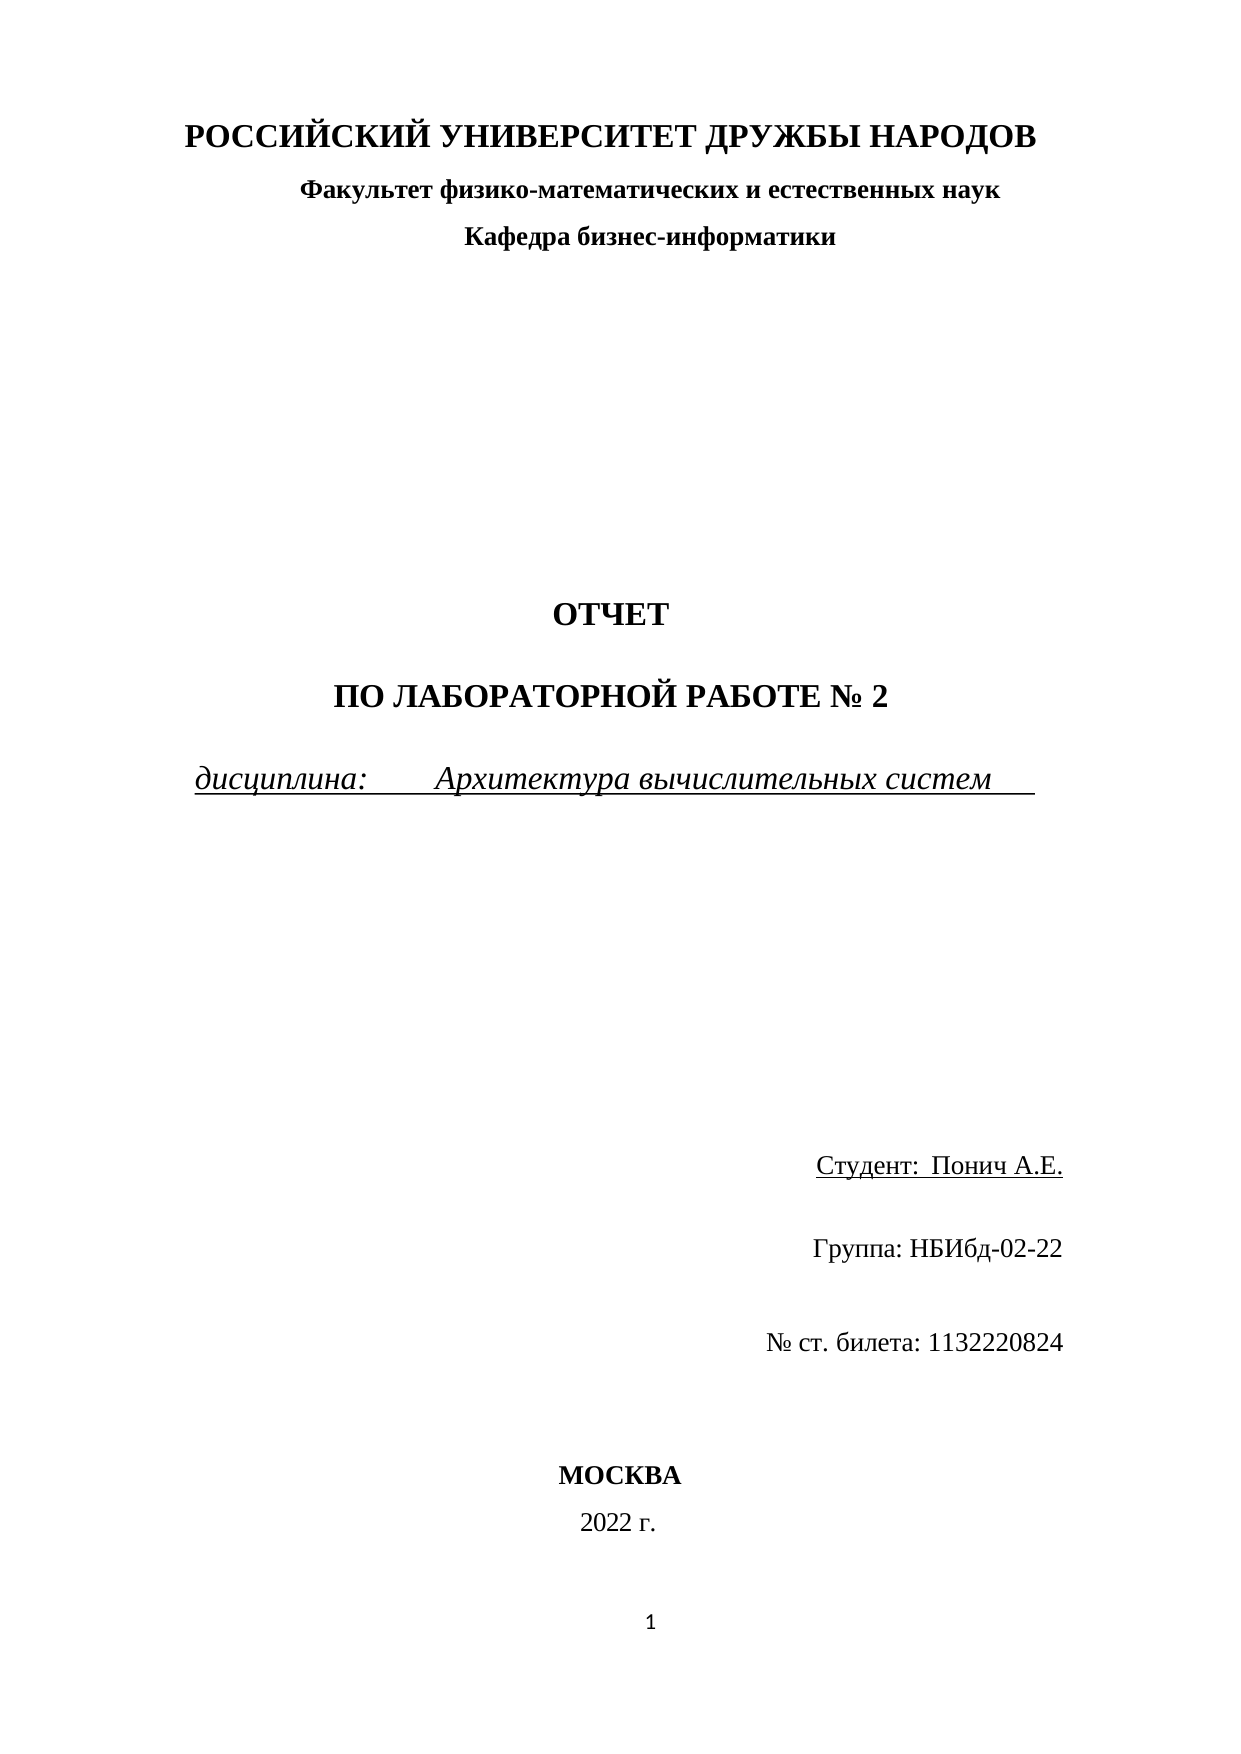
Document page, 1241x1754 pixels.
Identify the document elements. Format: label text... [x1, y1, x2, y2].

text дисциплина: Архитектура вычислительных систем [194, 759, 1163, 797]
text МОСКВА [175, 1459, 1064, 1491]
text ПО ЛАБОРАТОРНОЙ РАБОТЕ № 2 [175, 677, 1046, 715]
text Группа: НБИбд-02-22 [164, 1233, 1063, 1264]
subtitle РОССИЙСКИЙ УНИВЕРСИТЕТ ДРУЖБЫ НАРОДОВ [175, 116, 1045, 154]
text Студент: Понич А.Е. [816, 1149, 1163, 1181]
text № ст. билета: 1132220824 [164, 1326, 1063, 1357]
subtitle ОТЧЕТ [175, 594, 1046, 632]
text 2022 г. [579, 1506, 657, 1537]
text Факультет физико-математических и естественных наук Кафедра бизнес-информатики [299, 173, 1100, 251]
